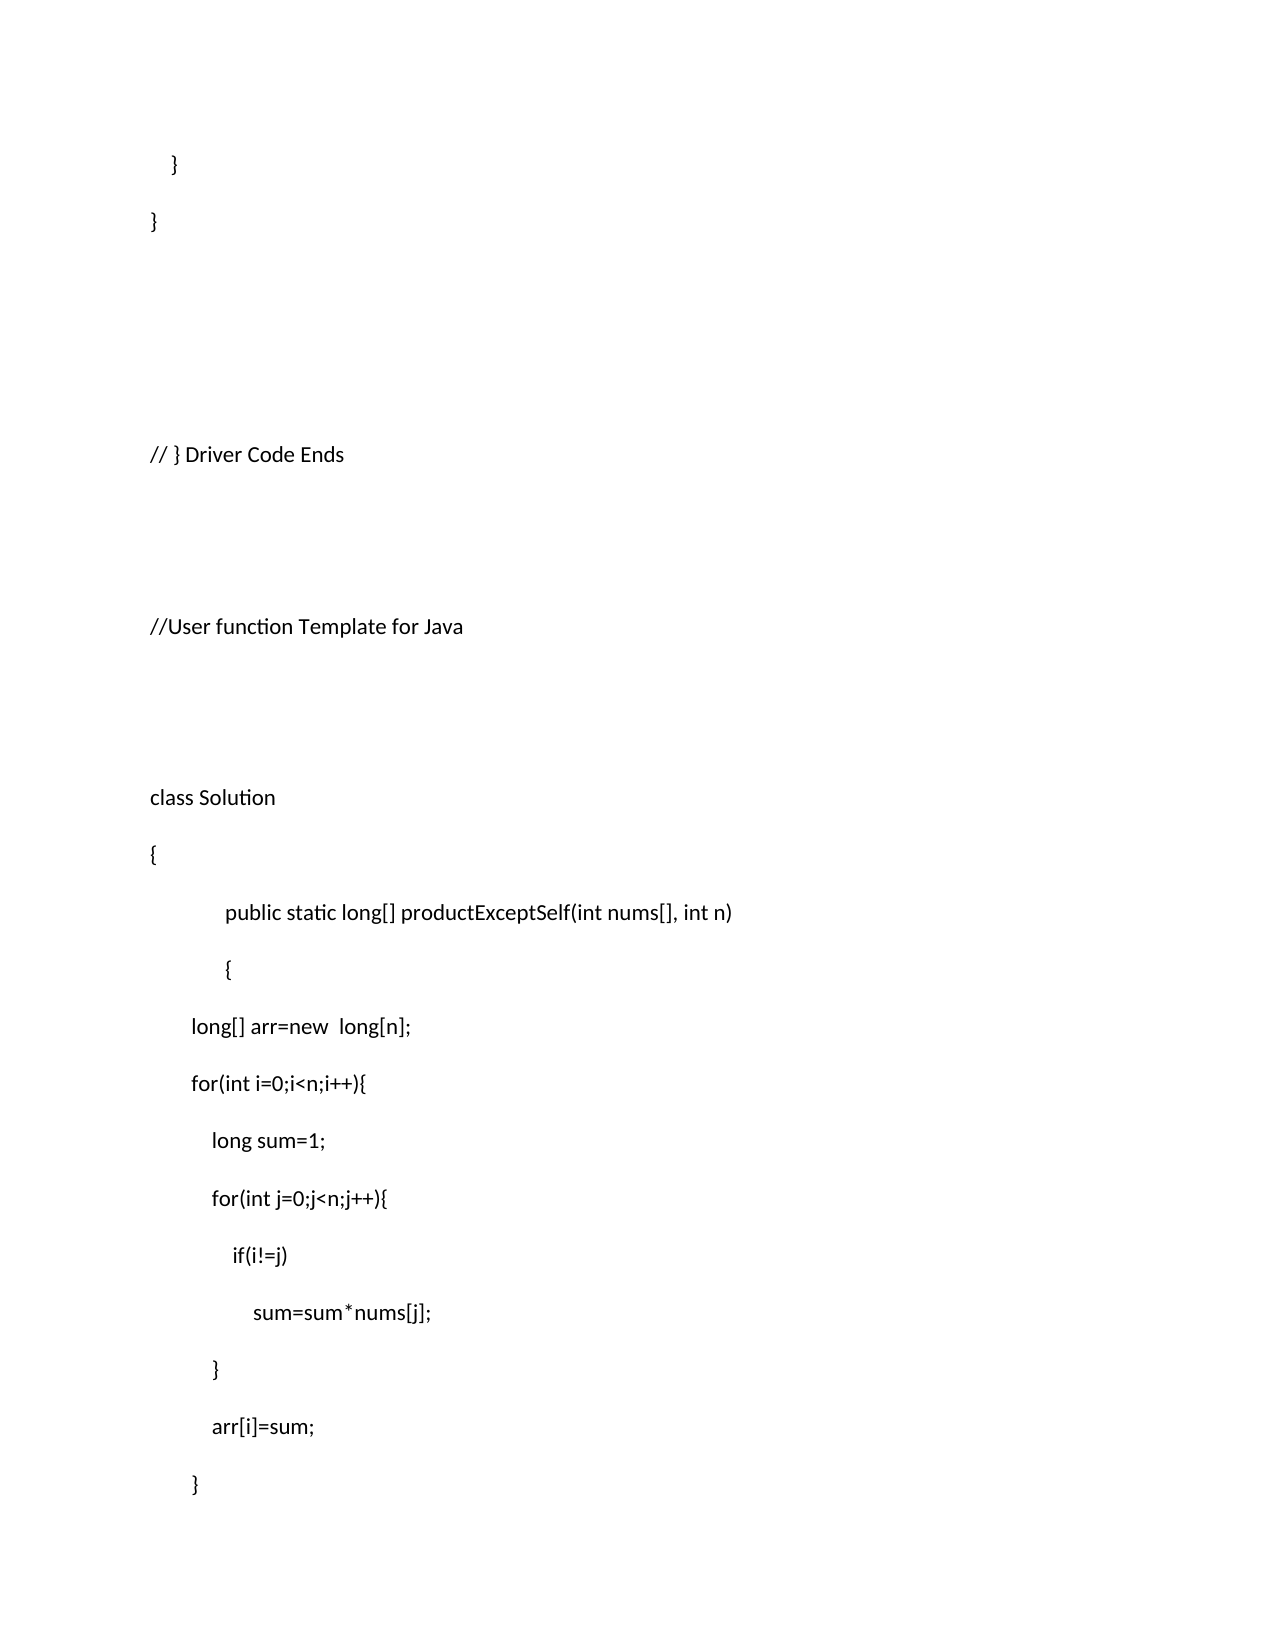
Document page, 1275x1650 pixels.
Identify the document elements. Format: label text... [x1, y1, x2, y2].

subtitle // } Driver Code Ends [150, 440, 1125, 468]
subtitle public static long[] productExceptSelf(int nums[], int n) [150, 898, 1125, 926]
subtitle long[] arr=new long[n]; [150, 1012, 1125, 1040]
subtitle class Solution [150, 783, 1125, 811]
subtitle { [150, 955, 1125, 983]
subtitle //User function Template for Java [150, 612, 1125, 640]
subtitle } [150, 1470, 1125, 1498]
subtitle } [150, 1355, 1125, 1383]
subtitle } [150, 150, 1125, 178]
subtitle for(int i=0;i<n;i++){ [150, 1069, 1125, 1097]
subtitle long sum=1; [150, 1127, 1125, 1154]
subtitle sum=sum*nums[j]; [150, 1298, 1125, 1326]
subtitle arr[i]=sum; [150, 1412, 1125, 1441]
subtitle { [150, 841, 1125, 869]
subtitle if(i!=j) [150, 1241, 1125, 1269]
subtitle for(int j=0;j<n;j++){ [150, 1184, 1125, 1212]
subtitle } [150, 207, 1125, 235]
